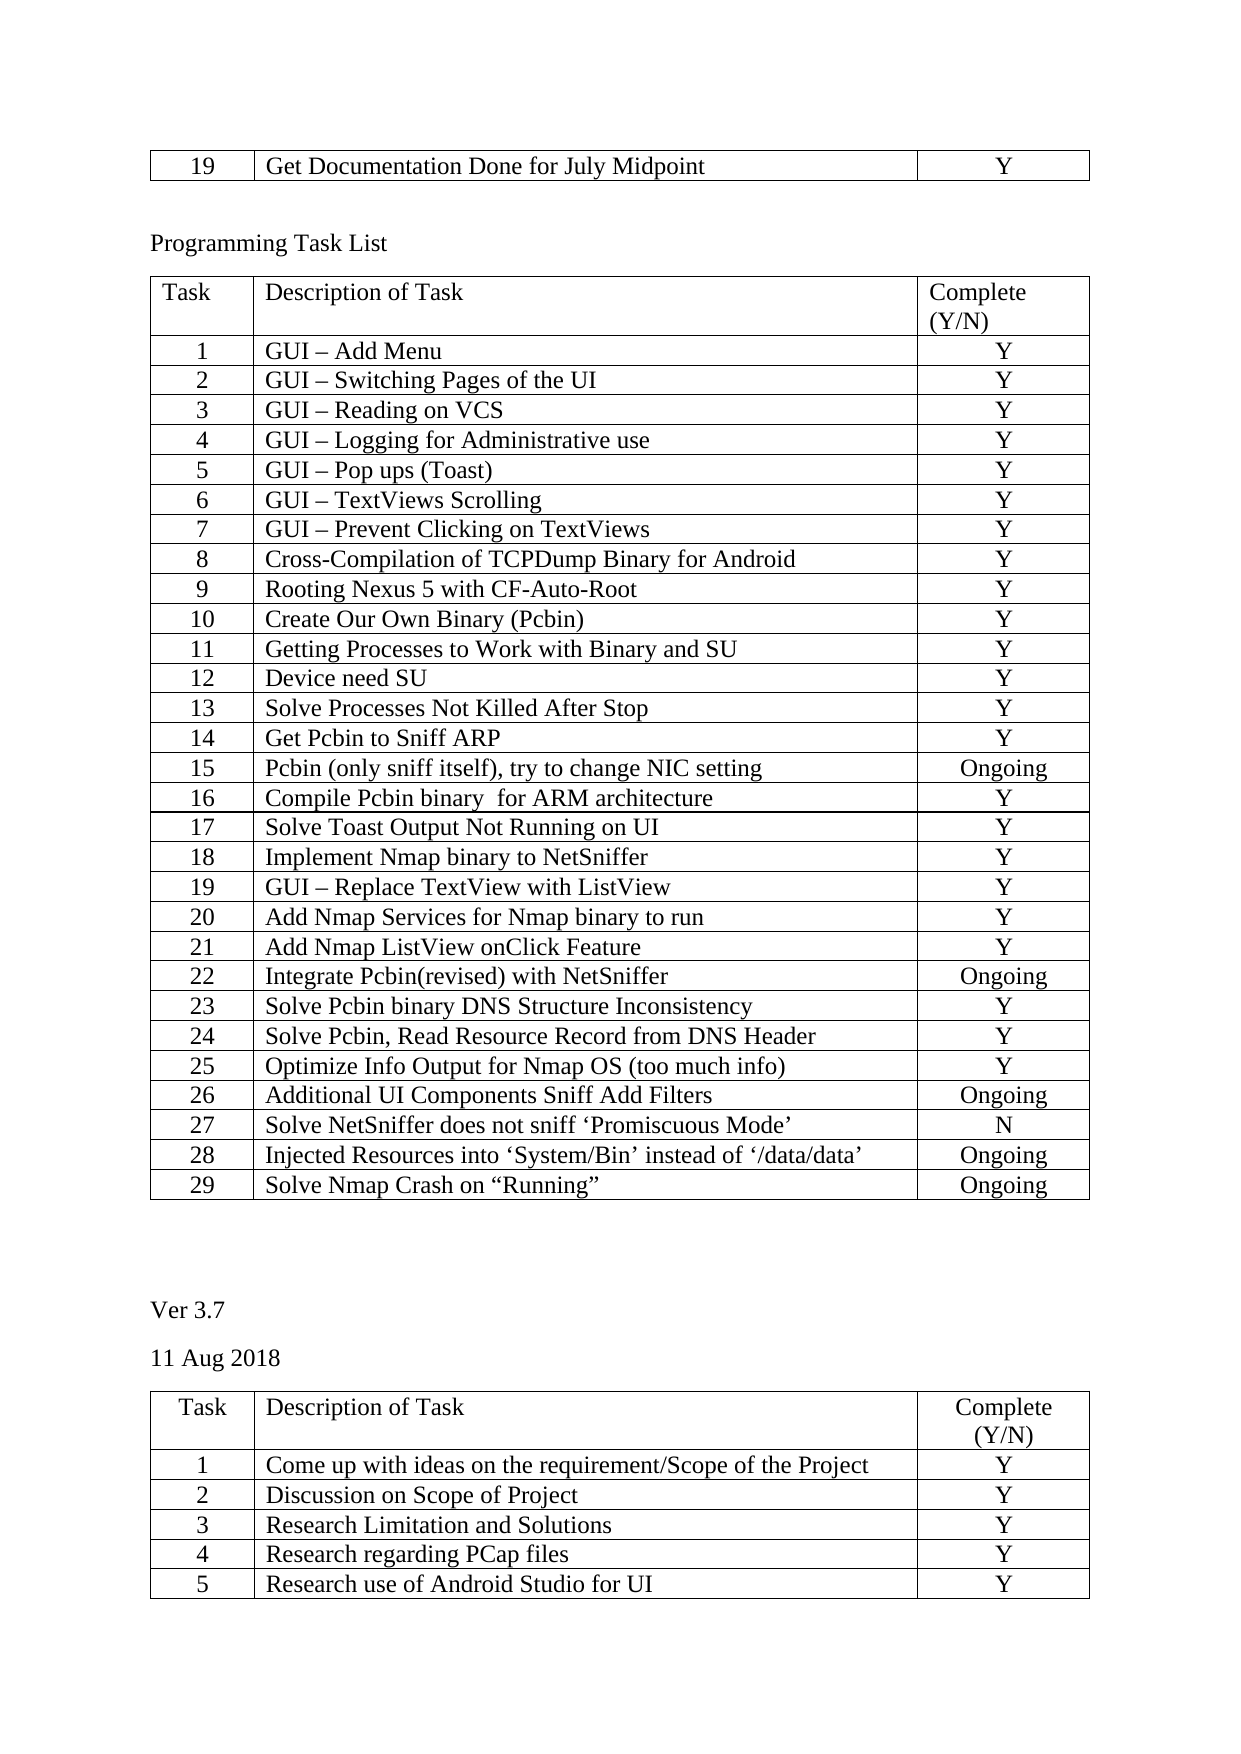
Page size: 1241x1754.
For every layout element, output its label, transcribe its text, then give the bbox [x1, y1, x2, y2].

table_cell Research Limitation and Solutions [255, 1510, 917, 1538]
table_cell Y [918, 723, 1089, 752]
table_cell 19 [151, 151, 254, 180]
table_cell 25 [151, 1051, 253, 1079]
table_cell 11 [151, 634, 253, 662]
table_cell Y [918, 1051, 1089, 1079]
table_header Description of Task [254, 277, 917, 335]
table_cell Integrate Pcbin(revised) with NetSniffer [254, 961, 917, 990]
table_cell Y [918, 366, 1089, 394]
table_cell GUI – Add Menu [254, 336, 917, 364]
table_cell Y [918, 336, 1089, 364]
table_cell Implement Nmap binary to NetSniffer [254, 842, 917, 871]
table_cell Y [918, 151, 1089, 180]
table_cell 13 [151, 693, 253, 722]
table_cell 1 [151, 336, 253, 364]
table_cell Add Nmap Services for Nmap binary to run [254, 902, 917, 931]
table_cell 16 [151, 783, 253, 811]
table_cell Getting Processes to Work with Binary and SU [254, 634, 917, 662]
table_cell Rooting Nexus 5 with CF-Auto-Root [254, 574, 917, 603]
table_cell Additional UI Components Sniff Add Filters [254, 1081, 917, 1109]
table_cell 29 [151, 1170, 253, 1199]
table_header Complete (Y/N) [918, 1392, 1089, 1449]
table_cell GUI – Switching Pages of the UI [254, 366, 917, 394]
table_cell 2 [151, 366, 253, 394]
table_cell Research use of Android Studio for UI [255, 1569, 917, 1598]
table_cell 21 [151, 932, 253, 960]
text Ver 3.7 [150, 1295, 1090, 1324]
table_cell 4 [151, 1540, 254, 1568]
table_cell Y [918, 1540, 1089, 1568]
table_cell Y [918, 544, 1089, 573]
table_cell Y [918, 634, 1089, 662]
table_cell Y [918, 842, 1089, 871]
table_cell Y [918, 932, 1089, 960]
table_cell 18 [151, 842, 253, 871]
table_cell Cross-Compilation of TCPDump Binary for Android [254, 544, 917, 573]
table_cell Y [918, 1569, 1089, 1598]
table_cell Y [918, 1480, 1089, 1509]
table_cell 5 [151, 1569, 254, 1598]
table_cell 12 [151, 664, 253, 692]
table_cell Solve Nmap Crash on “Running” [254, 1170, 917, 1199]
table_cell GUI – Reading on VCS [254, 395, 917, 424]
table_cell Y [918, 515, 1089, 543]
table_cell Y [918, 813, 1089, 841]
table_cell 7 [151, 515, 253, 543]
table_cell 1 [151, 1450, 254, 1479]
table_cell 8 [151, 544, 253, 573]
table_cell GUI – Pop ups (Toast) [254, 455, 917, 484]
table_cell 28 [151, 1140, 253, 1169]
table_cell Solve Processes Not Killed After Stop [254, 693, 917, 722]
table_cell 10 [151, 604, 253, 633]
table_cell Create Our Own Binary (Pcbin) [254, 604, 917, 633]
table_cell Get Documentation Done for July Midpoint [255, 151, 917, 180]
table_cell Get Pcbin to Sniff ARP [254, 723, 917, 752]
table_cell Solve Pcbin binary DNS Structure Inconsistency [254, 991, 917, 1020]
table_cell Y [918, 1450, 1089, 1479]
table_header Task [151, 277, 253, 335]
table_cell GUI – Logging for Administrative use [254, 425, 917, 454]
table_header Description of Task [255, 1392, 917, 1449]
table_cell 9 [151, 574, 253, 603]
table_cell Optimize Info Output for Nmap OS (too much info) [254, 1051, 917, 1079]
table_cell Pcbin (only sniff itself), try to change NIC setting [254, 753, 917, 782]
table_cell Ongoing [918, 961, 1089, 990]
table_cell Y [918, 1510, 1089, 1538]
table_cell Y [918, 1021, 1089, 1050]
table_cell 15 [151, 753, 253, 782]
table_cell 22 [151, 961, 253, 990]
table_cell Discussion on Scope of Project [255, 1480, 917, 1509]
text 11 Aug 2018 [150, 1343, 1090, 1372]
table_cell GUI – Prevent Clicking on TextViews [254, 515, 917, 543]
table_cell Solve Pcbin, Read Resource Record from DNS Header [254, 1021, 917, 1050]
table_cell 14 [151, 723, 253, 752]
table_cell 6 [151, 485, 253, 513]
table_cell 17 [151, 813, 253, 841]
table_cell 2 [151, 1480, 254, 1509]
table_cell Y [918, 693, 1089, 722]
table_cell 3 [151, 395, 253, 424]
table_header Task [151, 1392, 254, 1449]
table_cell Ongoing [918, 753, 1089, 782]
table_cell 3 [151, 1510, 254, 1538]
table_cell N [918, 1110, 1089, 1139]
table_cell Research regarding PCap files [255, 1540, 917, 1568]
table_cell Injected Resources into ‘System/Bin’ instead of ‘/data/data’ [254, 1140, 917, 1169]
table_cell Y [918, 574, 1089, 603]
table_cell 26 [151, 1081, 253, 1109]
table_cell Y [918, 455, 1089, 484]
table_cell Y [918, 395, 1089, 424]
table_cell 27 [151, 1110, 253, 1139]
table_cell Come up with ideas on the requirement/Scope of the Project [255, 1450, 917, 1479]
text Programming Task List [150, 228, 1090, 257]
table_cell 23 [151, 991, 253, 1020]
table_cell Y [918, 664, 1089, 692]
table_cell Ongoing [918, 1081, 1089, 1109]
table_cell Solve NetSniffer does not sniff ‘Promiscuous Mode’ [254, 1110, 917, 1139]
table_cell GUI – TextViews Scrolling [254, 485, 917, 513]
table_cell GUI – Replace TextView with ListView [254, 872, 917, 901]
table_header Complete (Y/N) [918, 277, 1089, 335]
table_cell Compile Pcbin binary for ARM architecture [254, 783, 917, 811]
table_cell Solve Toast Output Not Running on UI [254, 813, 917, 841]
table_cell Add Nmap ListView onClick Feature [254, 932, 917, 960]
table_cell 24 [151, 1021, 253, 1050]
table_cell Y [918, 604, 1089, 633]
table_cell Y [918, 872, 1089, 901]
table_cell Y [918, 902, 1089, 931]
table_cell Y [918, 485, 1089, 513]
table_cell Y [918, 783, 1089, 811]
table_cell Device need SU [254, 664, 917, 692]
table_cell Ongoing [918, 1170, 1089, 1199]
table_cell 20 [151, 902, 253, 931]
table_cell 19 [151, 872, 253, 901]
table_cell Y [918, 991, 1089, 1020]
table_cell Ongoing [918, 1140, 1089, 1169]
table_cell 4 [151, 425, 253, 454]
table_cell Y [918, 425, 1089, 454]
table_cell 5 [151, 455, 253, 484]
